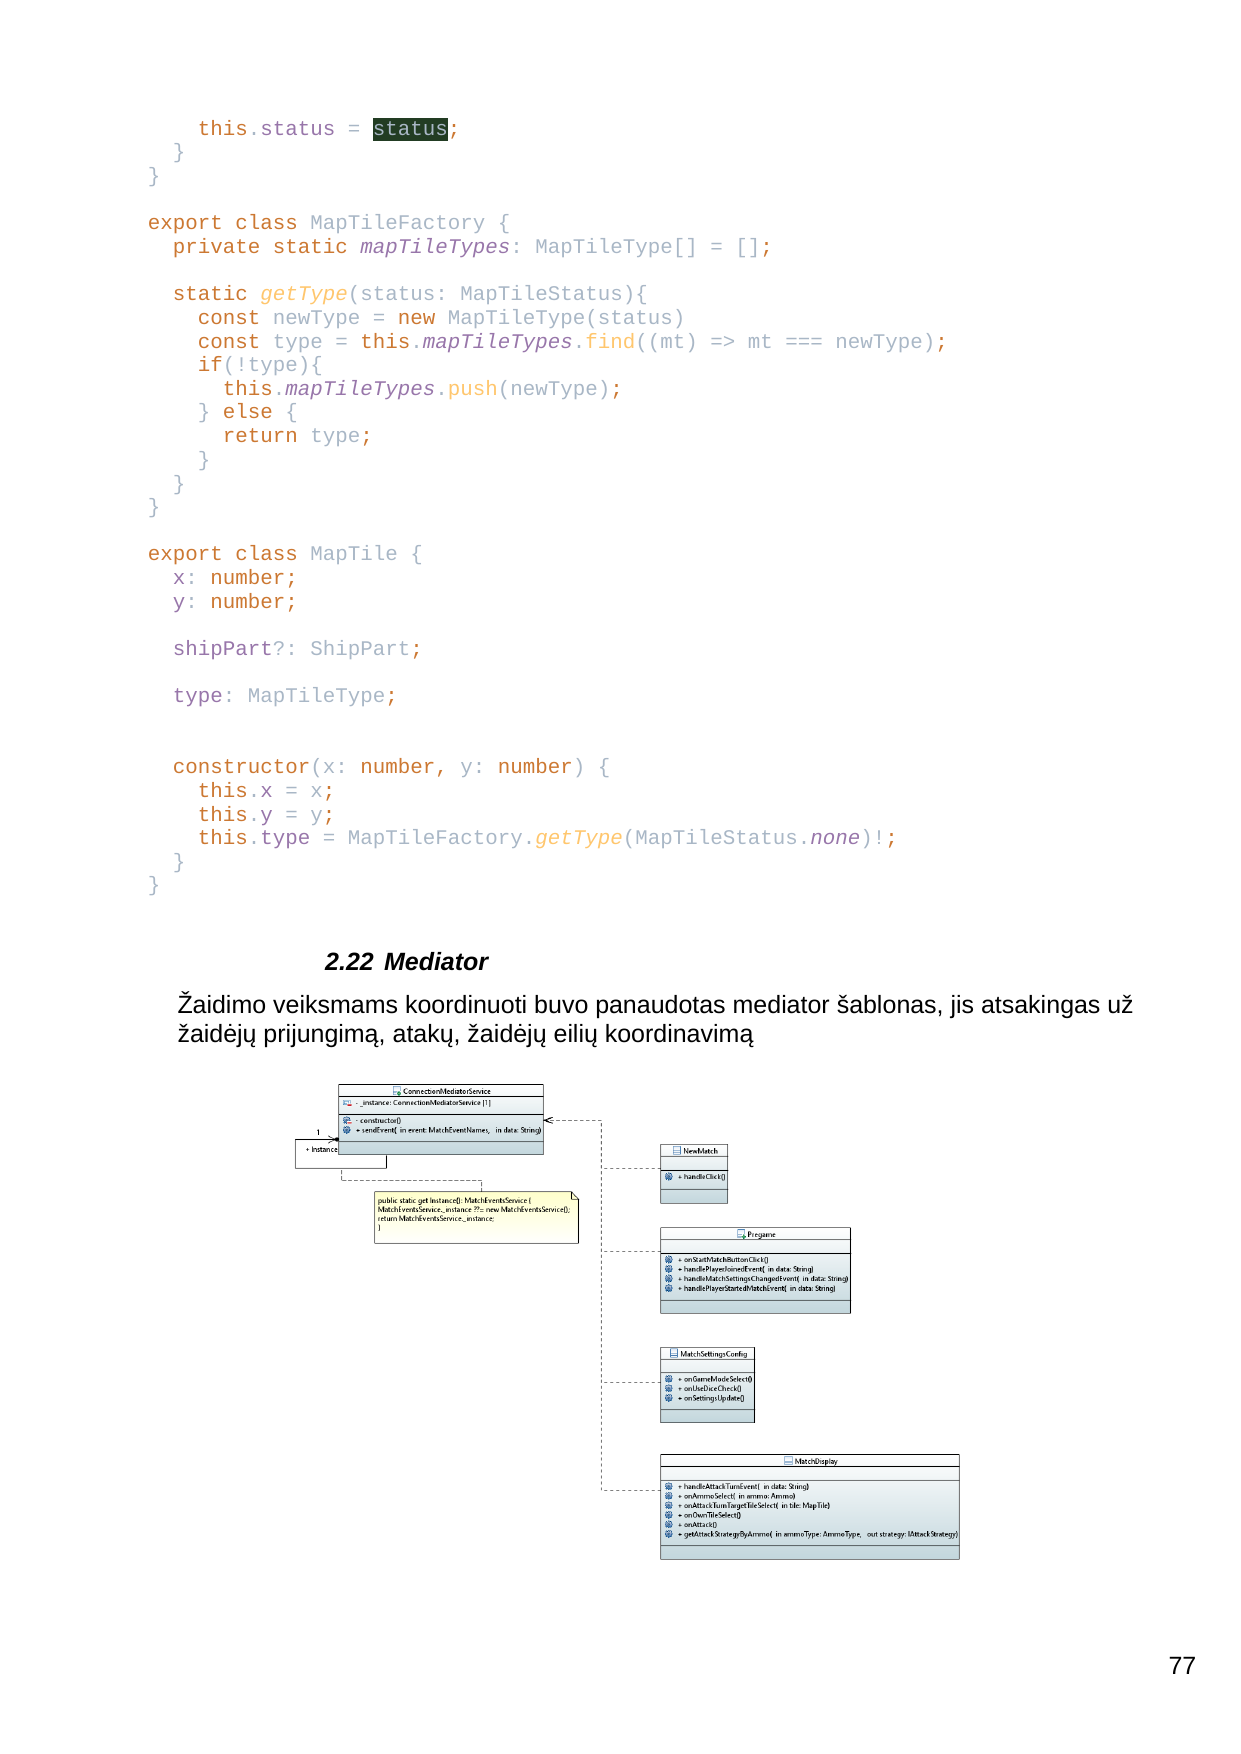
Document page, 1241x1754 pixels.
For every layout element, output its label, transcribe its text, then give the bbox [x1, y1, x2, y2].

picture [281, 1078, 965, 1565]
text export class MapTile { x: number; y: number; shipPart?: ShipPart; type: MapTileType; constructor(x: number, y: number) { this.x = x; this.y = y; this.type = MapTileFactory.getType(MapTileStatus.none)!; } } [148, 543, 1181, 898]
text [148, 118, 1181, 520]
subtitle Mediator [325, 947, 1181, 976]
text Žaidimo veiksmams koordinuoti buvo panaudotas mediator šablonas, jis atsakingas už žaidėjų prijungimą, atakų, žaidėjų eilių koordinavimą [177, 991, 1181, 1048]
